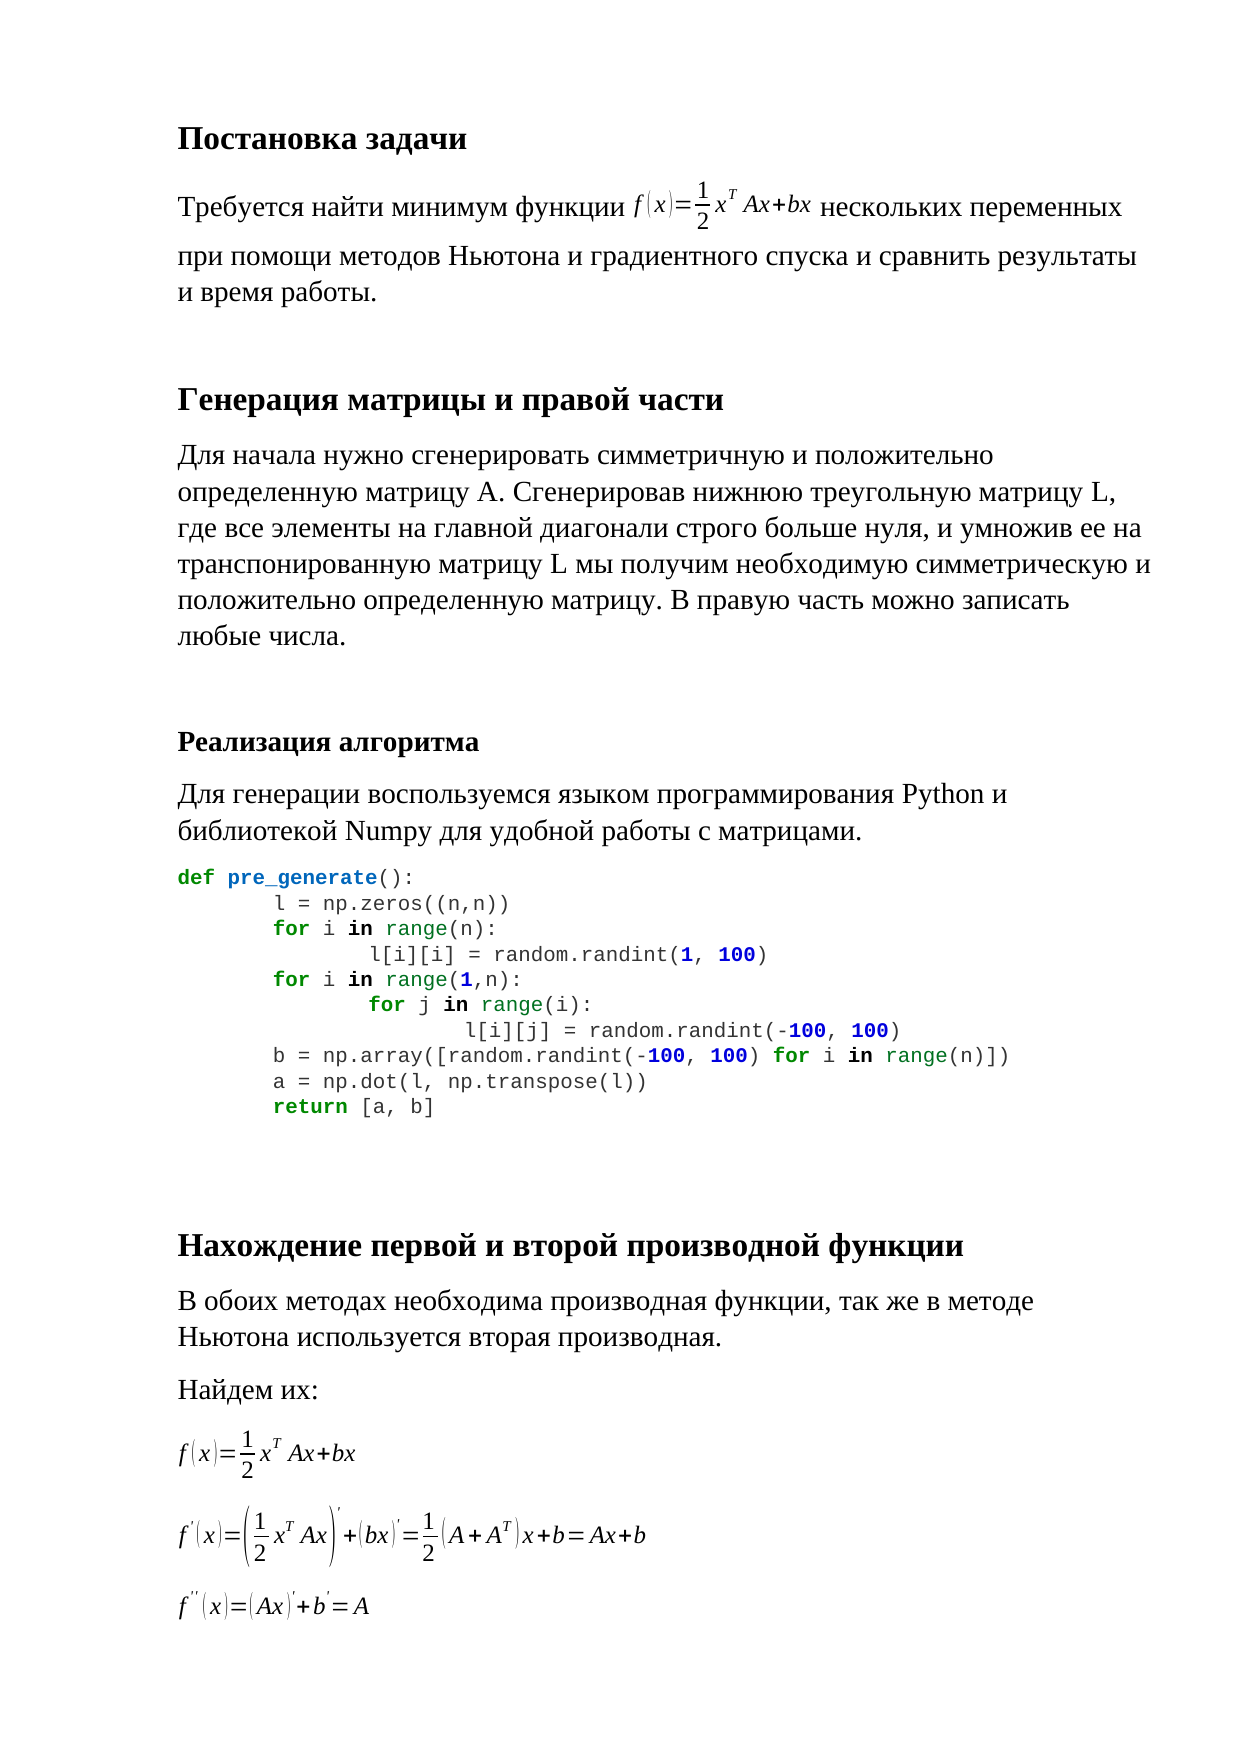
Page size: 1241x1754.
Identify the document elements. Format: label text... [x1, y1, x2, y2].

text Генерация матрицы и правой части [177, 379, 1152, 418]
text l = np.zeros((n,n)) [177, 891, 1152, 916]
text Требуется найти минимум функции нескольких переменных при помощи методов Ньютона и градиентного спуска и сравнить результаты и время работы. [177, 176, 1152, 307]
text l[i][j] = random.randint(-100, 100) [177, 1018, 1152, 1043]
text В обоих методах необходима производная функции, так же в методе Ньютона используется вторая производная. [177, 1283, 1152, 1353]
text Реализация алгоритма [177, 724, 1152, 757]
text for j in range(i): [177, 993, 1152, 1018]
text Для начала нужно сгенерировать симметричную и положительно определенную матрицу А. Сгенерировав нижнюю треугольную матрицу L, где все элементы на главной диагонали строго больше нуля, и умножив ее на транспонированную матрицу L мы получим необходимую симметрическую и положительно определенную матрицу. В правую часть можно записать любые числа. [177, 437, 1152, 652]
text return [a, b] [177, 1094, 1152, 1120]
text Постановка задачи [177, 118, 1152, 156]
text for i in range(n): [177, 916, 1152, 942]
text for i in range(1,n): [177, 967, 1152, 993]
text Найдем их: [177, 1372, 1152, 1406]
text l[i][i] = random.randint(1, 100) [177, 942, 1152, 967]
text b = np.array([random.randint(-100, 100) for i in range(n)]) [177, 1043, 1152, 1069]
text def pre_generate(): [177, 866, 1152, 891]
text a = np.dot(l, np.transpose(l)) [177, 1069, 1152, 1094]
text Нахождение первой и второй производной функции [177, 1225, 1152, 1264]
text Для генерации воспользуемся языком программирования Python и библиотекой Numpy для удобной работы с матрицами. [177, 777, 1152, 846]
